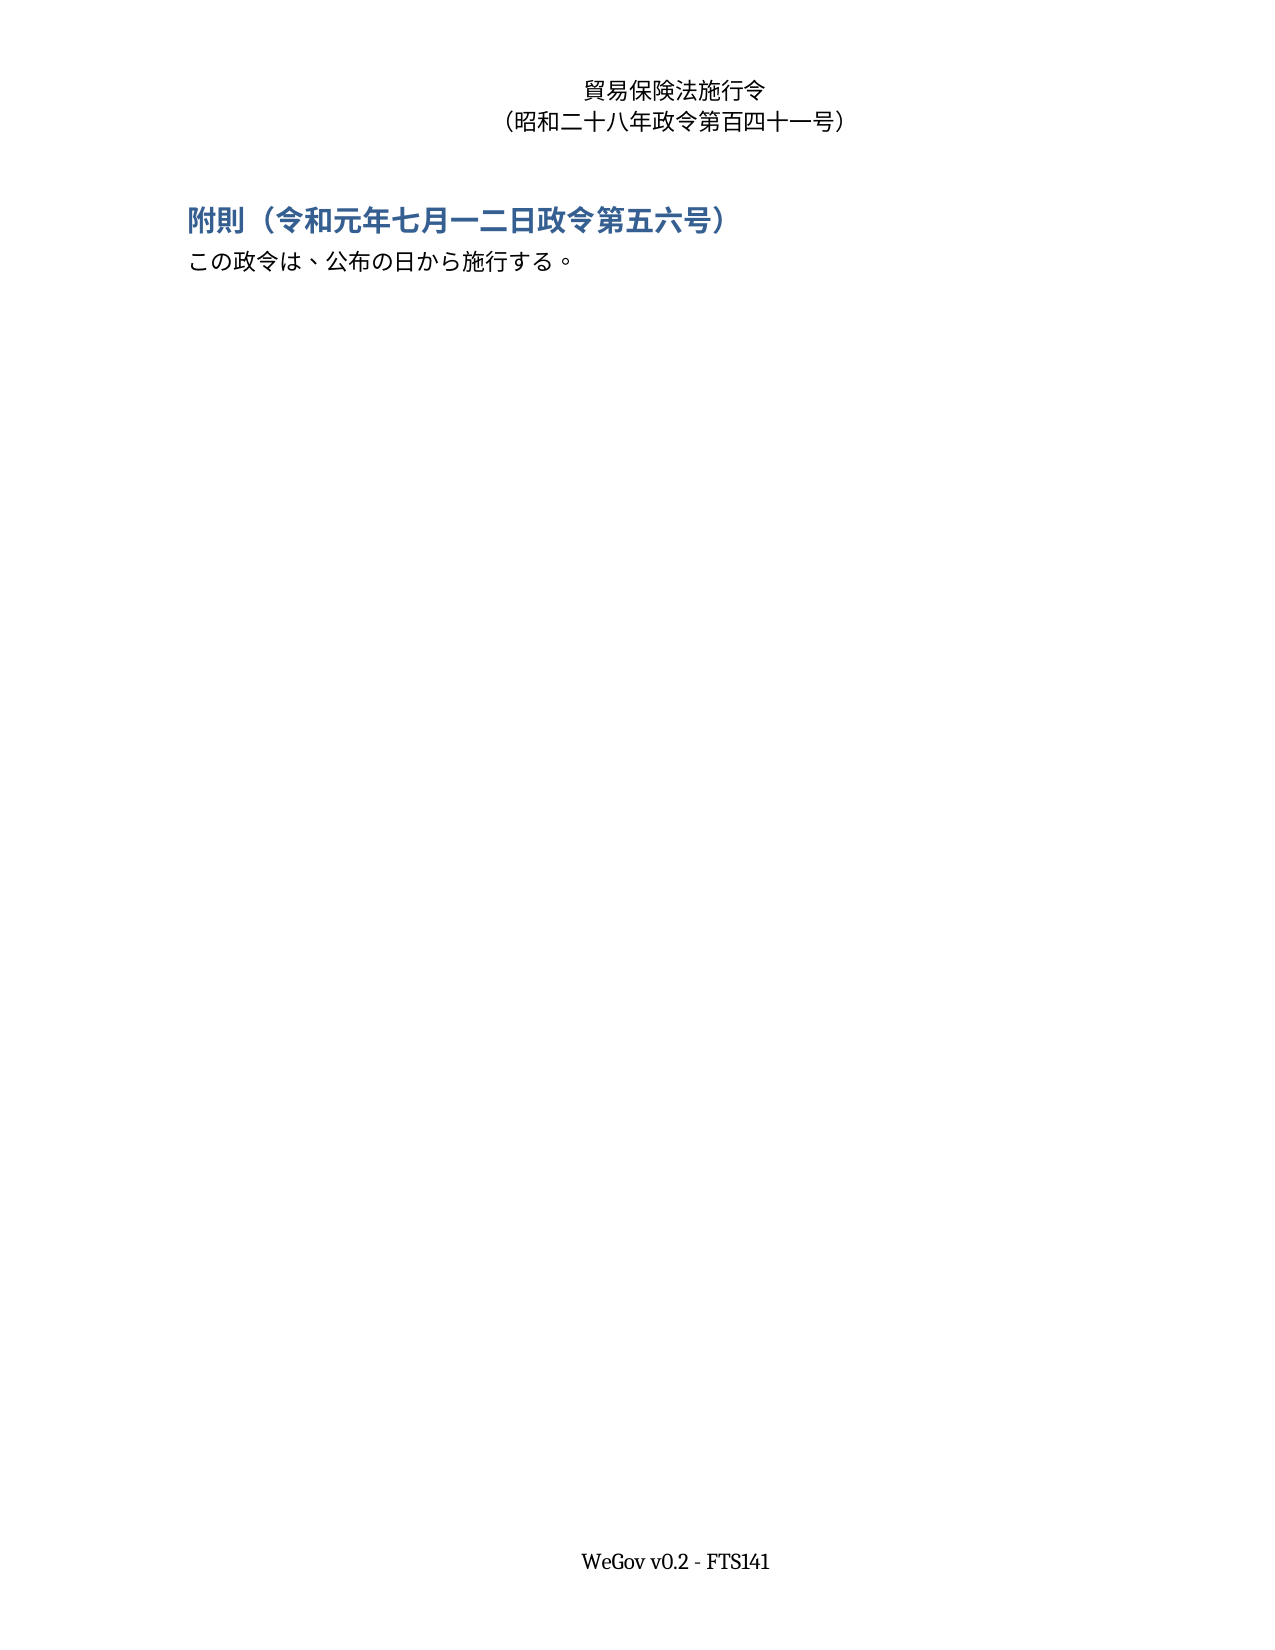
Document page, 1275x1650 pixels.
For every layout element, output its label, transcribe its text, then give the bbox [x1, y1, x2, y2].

text この政令は、公布の日から施行する。 [187, 246, 1087, 277]
subtitle 附則（令和元年七月一二日政令第五六号） [187, 200, 1087, 240]
